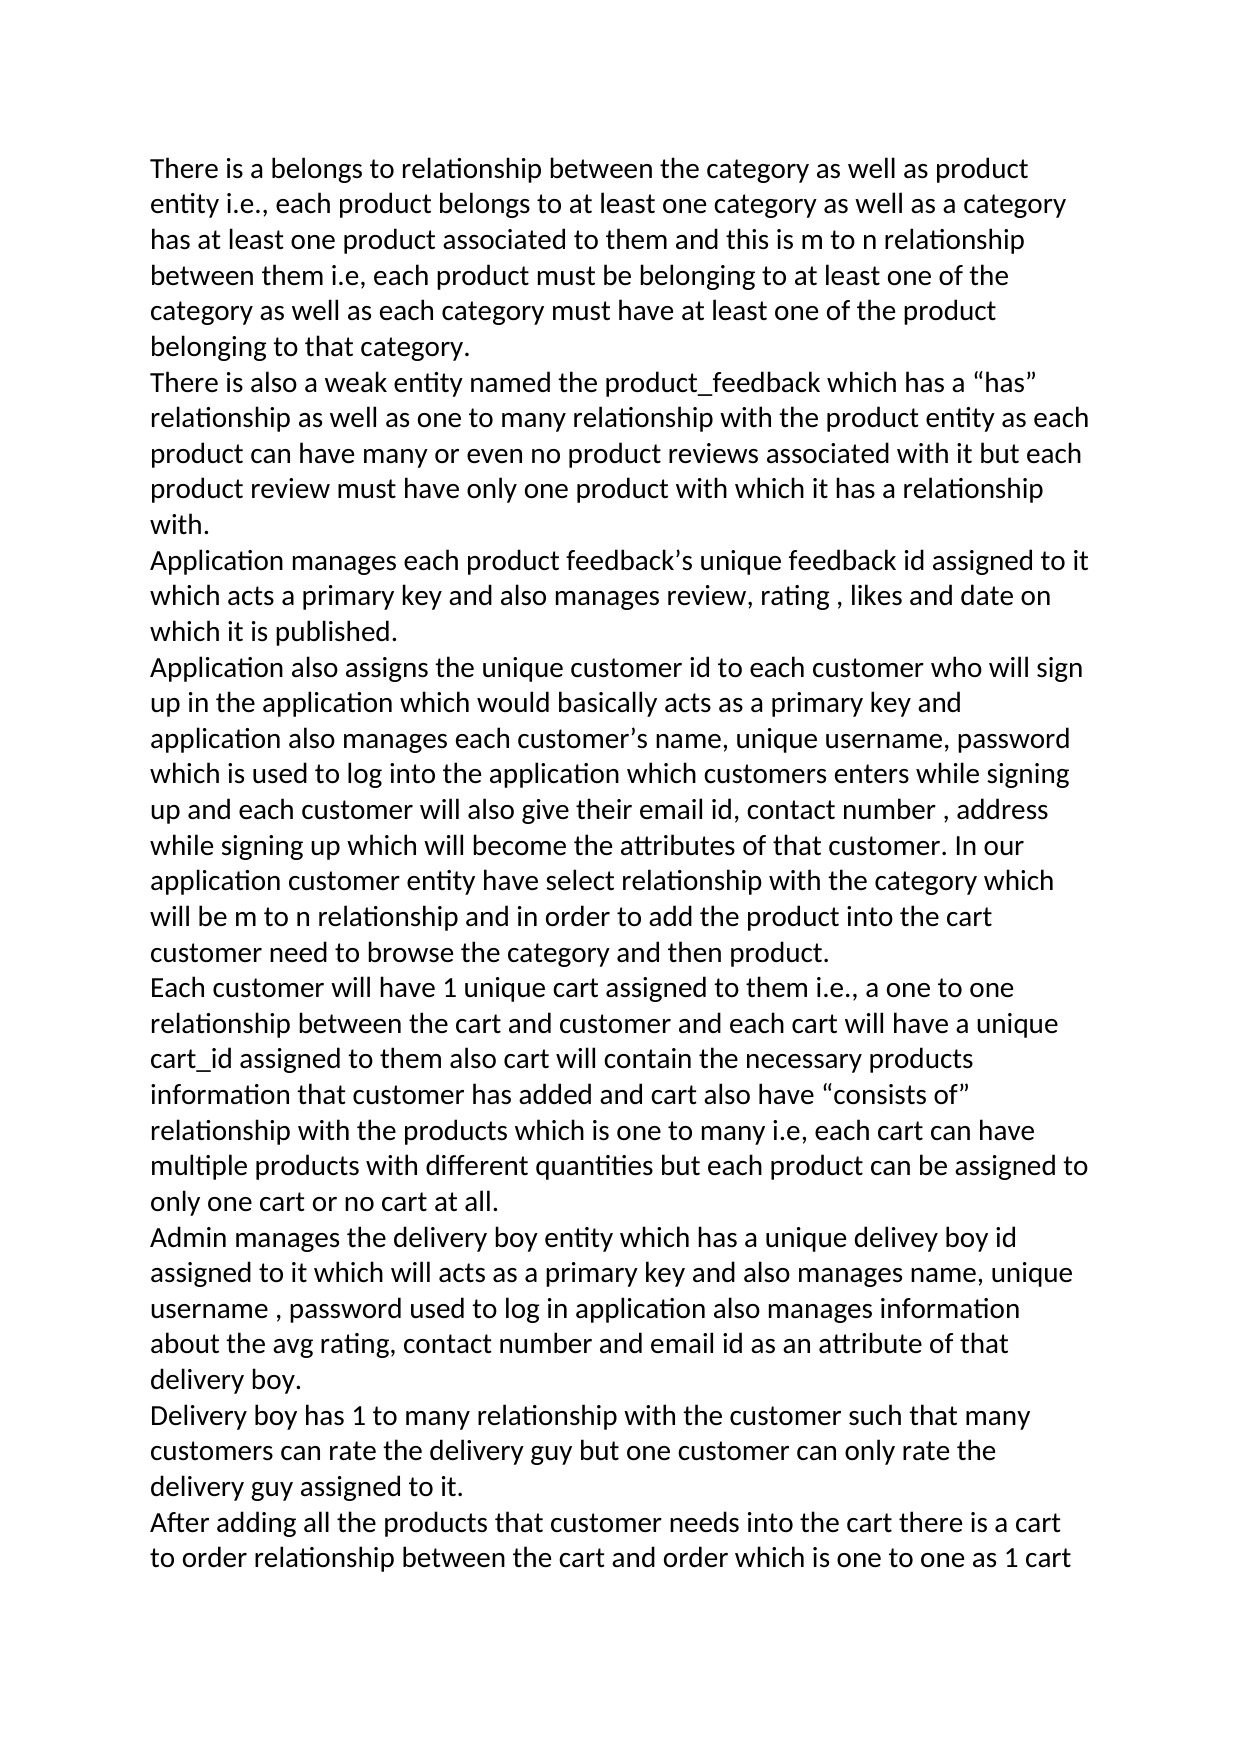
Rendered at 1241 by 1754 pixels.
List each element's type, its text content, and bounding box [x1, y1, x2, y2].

text Application manages each product feedback’s unique feedback id assigned to it which acts a primary key and also manages review, rating , likes and date on which it is published. [150, 542, 1090, 649]
text Each customer will have 1 unique cart assigned to them i.e., a one to one relationship between the cart and customer and each cart will have a unique cart_id assigned to them also cart will contain the necessary products information that customer has added and cart also have “consists of” relationship with the products which is one to many i.e, each cart can have multiple products with different quantities but each product can be assigned to only one cart or no cart at all. [150, 969, 1090, 1219]
text There is a belongs to relationship between the category as well as product entity i.e., each product belongs to at least one category as well as a category has at least one product associated to them and this is m to n relationship between them i.e, each product must be belonging to at least one of the category as well as each category must have at least one of the product belonging to that category. [150, 150, 1090, 364]
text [150, 1504, 1090, 1575]
text Admin manages the delivery boy entity which has a unique delivey boy id assigned to it which will acts as a primary key and also manages name, unique username , password used to log in application also manages information about the avg rating, contact number and email id as an attribute of that delivery boy. [150, 1219, 1090, 1397]
text Delivery boy has 1 to many relationship with the customer such that many customers can rate the delivery guy but one customer can only rate the delivery guy assigned to it. [150, 1397, 1090, 1504]
text There is also a weak entity named the product_feedback which has a “has” relationship as well as one to many relationship with the product entity as each product can have many or even no product reviews associated with it but each product review must have only one product with which it has a relationship with. [150, 364, 1090, 542]
text Application also assigns the unique customer id to each customer who will sign up in the application which would basically acts as a primary key and application also manages each customer’s name, unique username, password which is used to log into the application which customers enters while signing up and each customer will also give their email id, contact number , address while signing up which will become the attributes of that customer. In our application customer entity have select relationship with the category which will be m to n relationship and in order to add the product into the cart customer need to browse the category and then product. [150, 649, 1090, 969]
